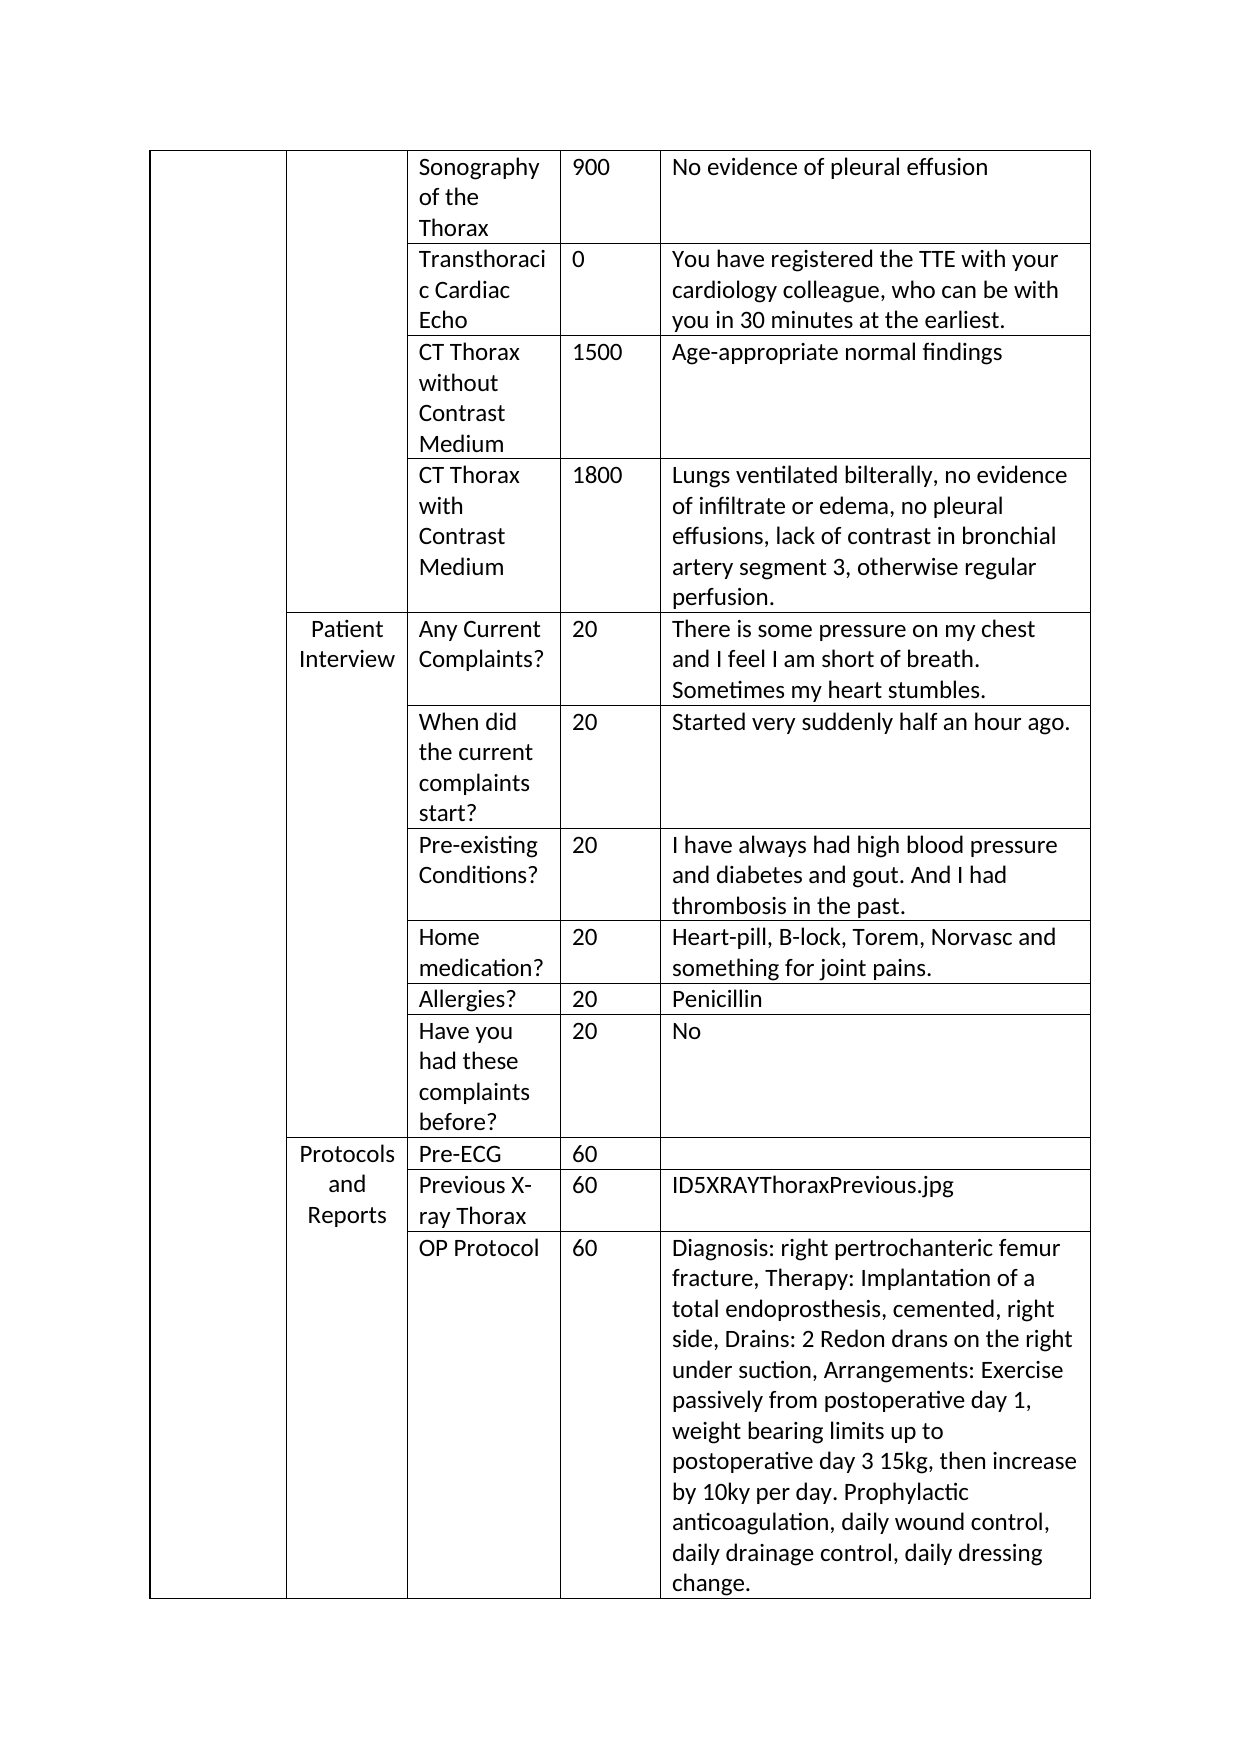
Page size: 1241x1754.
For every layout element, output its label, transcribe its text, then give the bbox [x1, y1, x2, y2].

table_cell Have you had these complaints before? [408, 1015, 560, 1137]
table_cell OP Protocol [408, 1232, 560, 1598]
table_cell Lungs ventilated bilterally, no evidence of infiltrate or edema, no pleural effusions, lack of contrast in bronchial artery segment 3, otherwise regular perfusion. [661, 459, 1090, 612]
table_cell 0 [561, 244, 660, 335]
table_cell Home medication? [408, 921, 560, 982]
table_cell 20 [561, 984, 660, 1014]
table_cell There is some pressure on my chest and I feel I am short of breath. Sometimes my heart stumbles. [661, 613, 1090, 704]
table_cell 1500 [561, 336, 660, 458]
table_cell Protocols and Reports [287, 1138, 407, 1598]
table_cell No [661, 1015, 1090, 1137]
table_cell CT Thorax with Contrast Medium [408, 459, 560, 612]
table_cell Pre-existing Conditions? [408, 829, 560, 920]
table_cell Sonography of the Thorax [408, 151, 560, 243]
table_cell Started very suddenly half an hour ago. [661, 706, 1090, 828]
table_cell 20 [561, 921, 660, 982]
table_cell When did the current complaints start? [408, 706, 560, 828]
table_cell Pre-ECG [408, 1138, 560, 1169]
table_cell Any Current Complaints? [408, 613, 560, 704]
table_cell Age-appropriate normal findings [661, 336, 1090, 458]
table_cell ID5XRAYThoraxPrevious.jpg [661, 1170, 1090, 1231]
table_cell Transthoracic Cardiac Echo [408, 244, 560, 335]
table_cell I have always had high blood pressure and diabetes and gout. And I had thrombosis in the past. [661, 829, 1090, 920]
table_cell 60 [561, 1138, 660, 1169]
table_cell Penicillin [661, 984, 1090, 1014]
table_cell 900 [561, 151, 660, 243]
table_cell 20 [561, 706, 660, 828]
table_cell No evidence of pleural effusion [661, 151, 1090, 243]
table_cell Diagnosis: right pertrochanteric femur fracture, Therapy: Implantation of a total endoprosthesis, cemented, right side, Drains: 2 Redon drans on the right under suction, Arrangements: Exercise passively from postoperative day 1, weight bearing limits up to postoperative day 3 15kg, then increase by 10ky per day. Prophylactic anticoagulation, daily wound control, daily drainage control, daily dressing change. [661, 1232, 1090, 1598]
table_cell Patient Interview [287, 613, 407, 1137]
table_cell Heart-pill, B-lock, Torem, Norvasc and something for joint pains. [661, 921, 1090, 982]
table_cell [661, 1138, 1090, 1169]
table_cell 1800 [561, 459, 660, 612]
table_cell 60 [561, 1232, 660, 1598]
table_cell CT Thorax without Contrast Medium [408, 336, 560, 458]
table_cell Previous X-ray Thorax [408, 1170, 560, 1231]
table_cell 20 [561, 829, 660, 920]
table_cell You have registered the TTE with your cardiology colleague, who can be with you in 30 minutes at the earliest. [661, 244, 1090, 335]
table_cell 60 [561, 1170, 660, 1231]
table_cell 20 [561, 1015, 660, 1137]
table_cell Allergies? [408, 984, 560, 1014]
table_cell 20 [561, 613, 660, 704]
